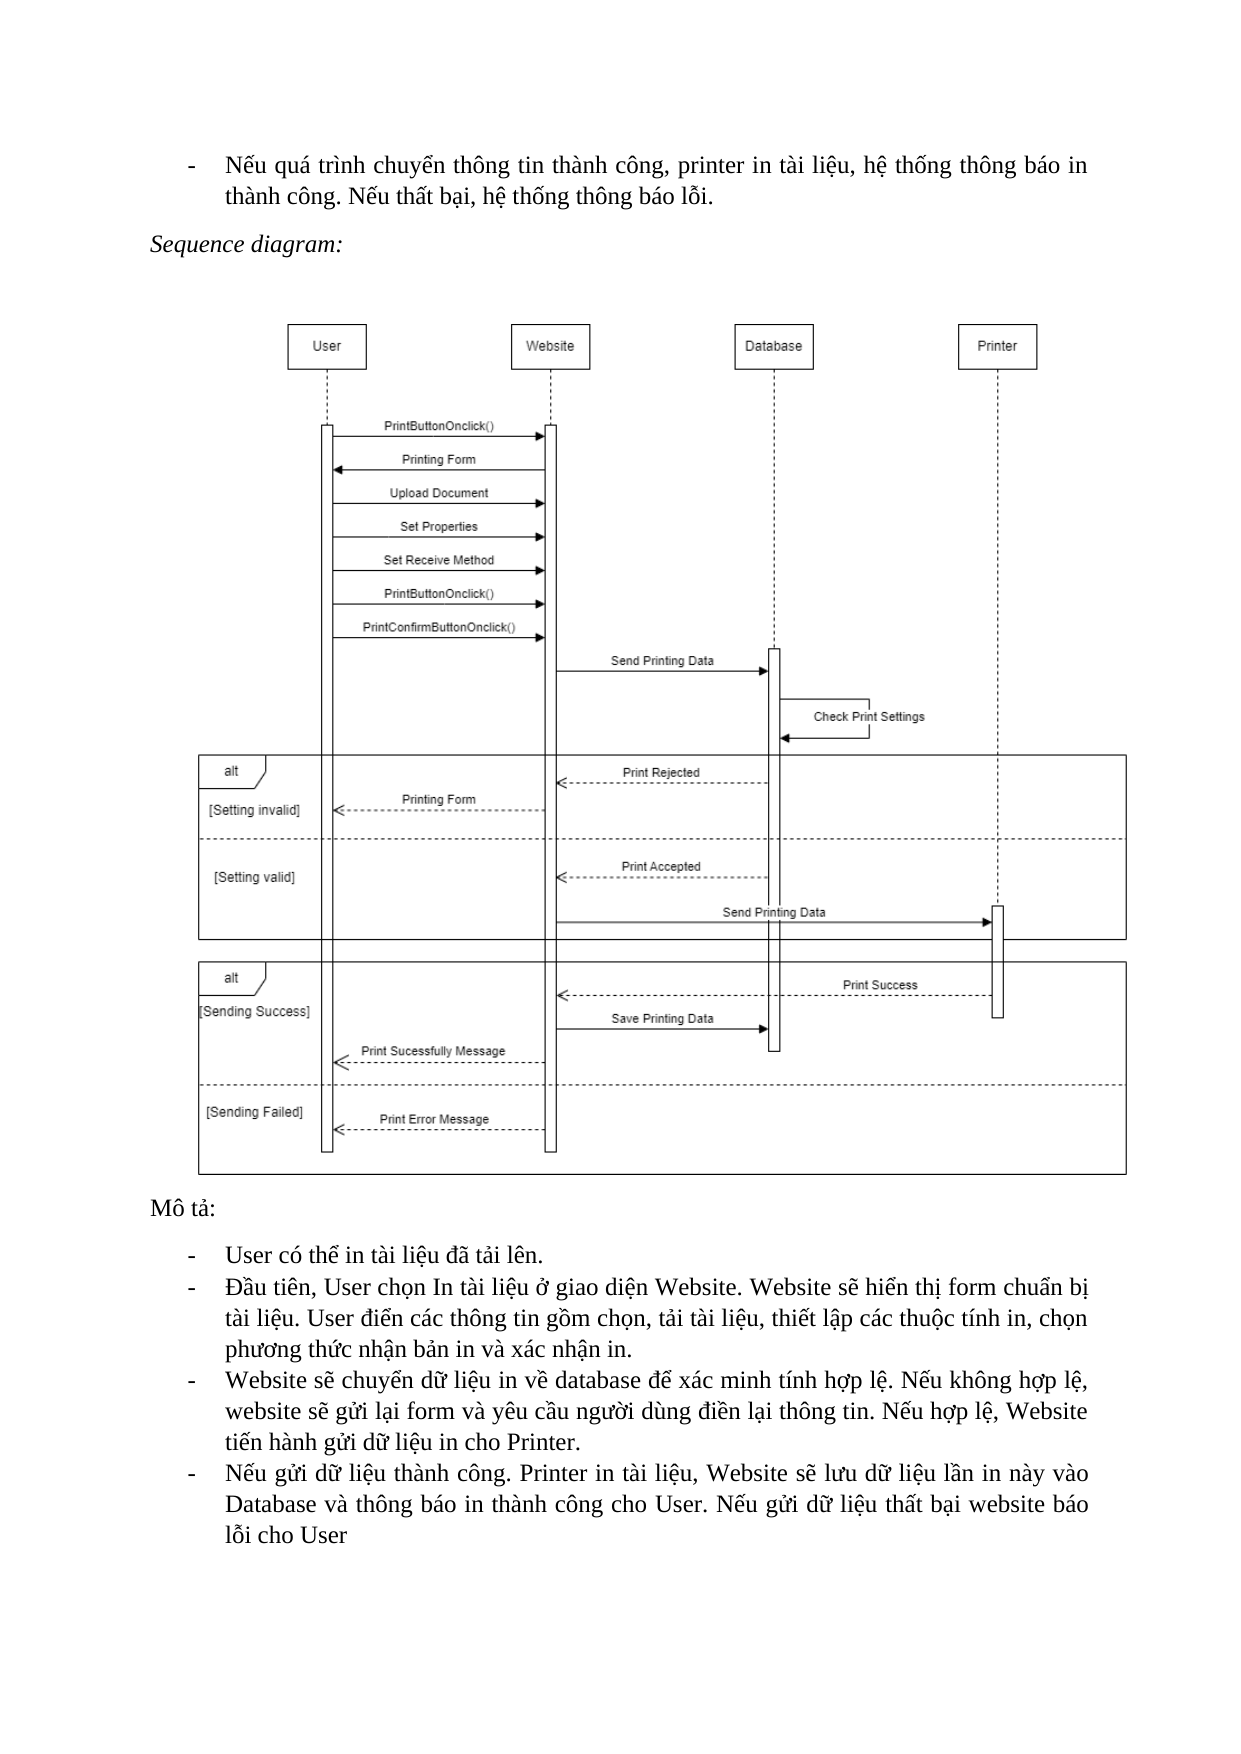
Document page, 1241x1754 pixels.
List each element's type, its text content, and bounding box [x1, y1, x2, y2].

list Nếu gửi dữ liệu thành công. Printer in tài liệu, Website sẽ lưu dữ liệu lần in này vào Database và thông báo in thành công cho User. Nếu gửi dữ liệu thất bại website báo lỗi cho User [187, 1458, 1090, 1549]
text Sequence diagram: [150, 229, 1090, 257]
list Website sẽ chuyển dữ liệu in về database để xác minh tính hợp lệ. Nếu không hợp lệ, website sẽ gửi lại form và yêu cầu người dùng điền lại thông tin. Nếu hợp lệ, Website tiến hành gửi dữ liệu in cho Printer. [187, 1365, 1090, 1456]
picture [187, 324, 1128, 1175]
text Mô tả: [150, 1193, 1090, 1222]
list User có thể in tài liệu đã tải lên. [187, 1241, 1090, 1269]
list Đầu tiên, User chọn In tài liệu ở giao diện Website. Website sẽ hiển thị form chuẩn bị tài liệu. User điển các thông tin gồm chọn, tải tài liệu, thiết lập các thuộc tính in, chọn phương thức nhận bản in và xác nhận in. [187, 1272, 1090, 1362]
list Nếu quá trình chuyển thông tin thành công, printer in tài liệu, hệ thống thông báo in thành công. Nếu thất bại, hệ thống thông báo lỗi. [187, 150, 1090, 210]
